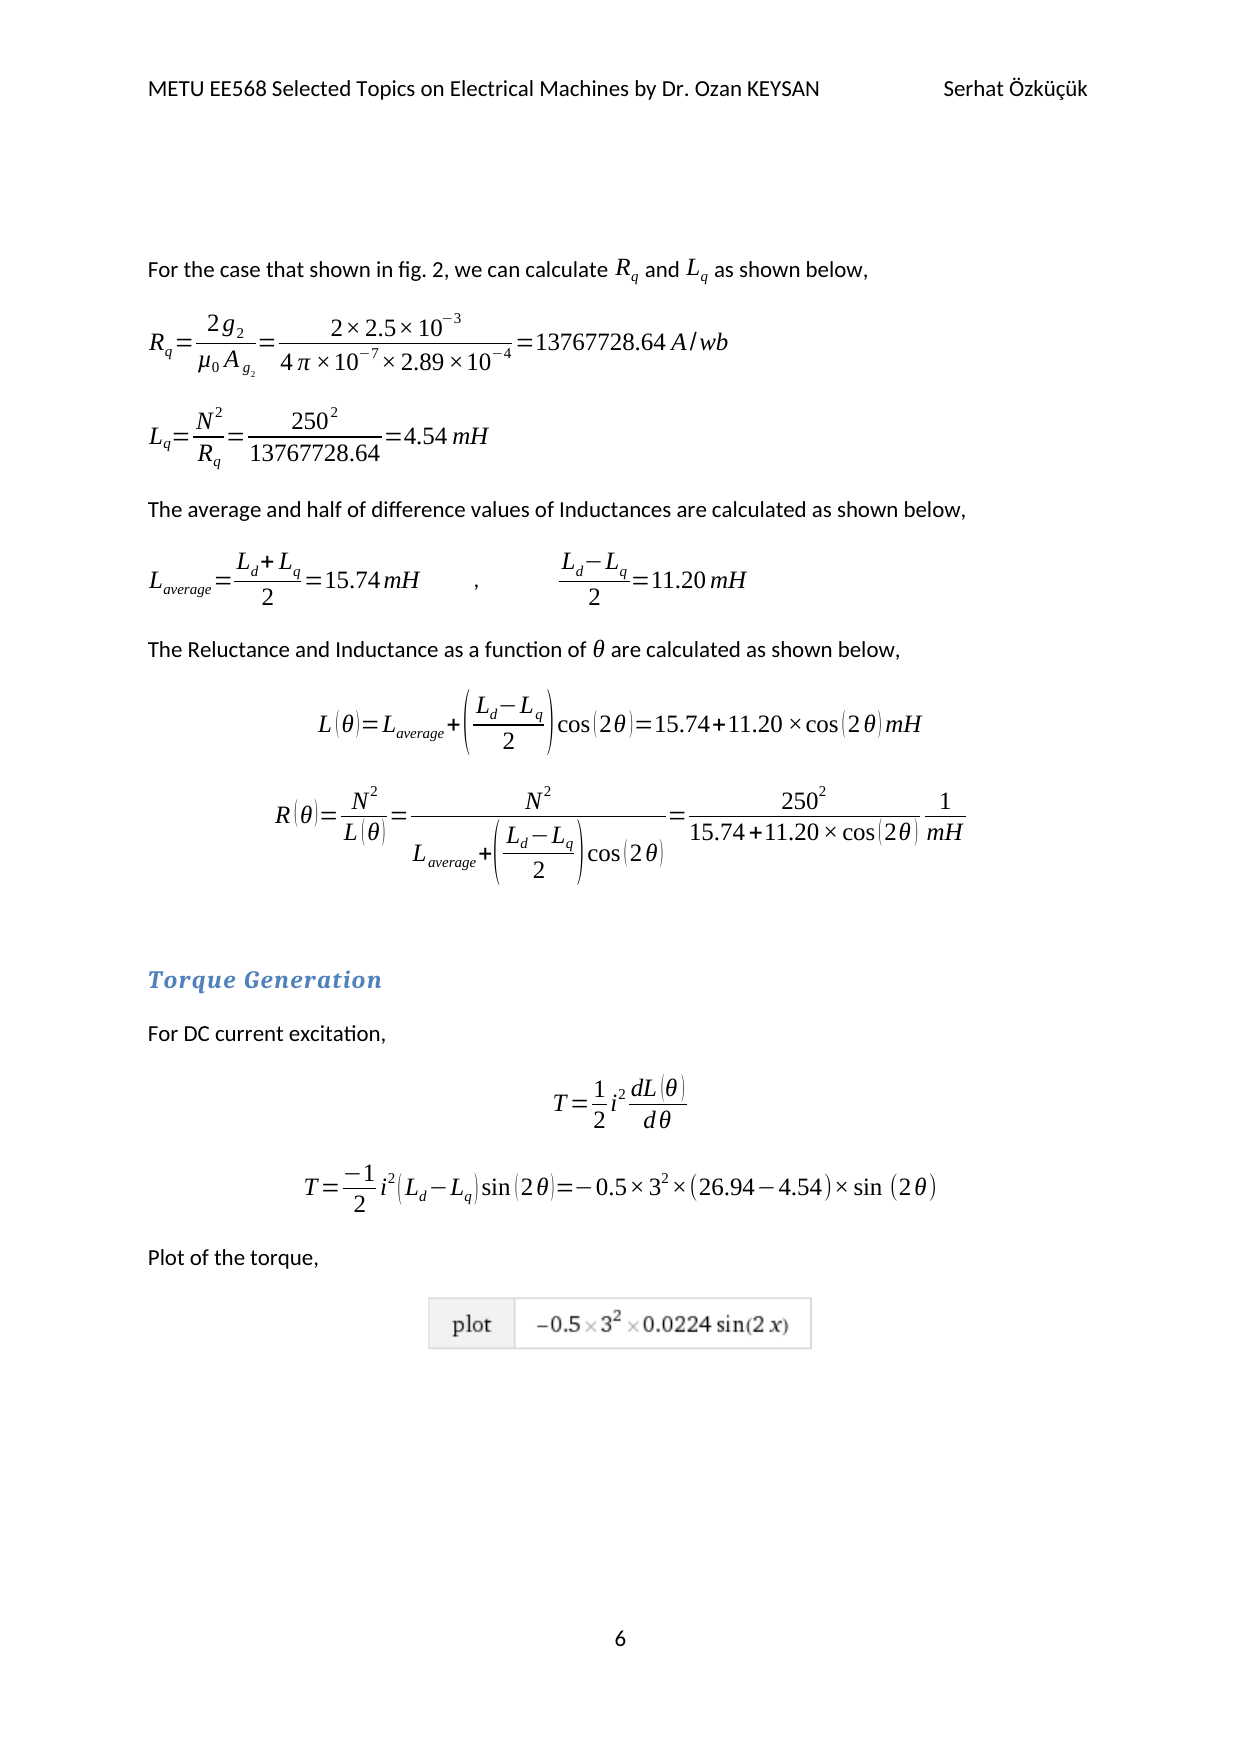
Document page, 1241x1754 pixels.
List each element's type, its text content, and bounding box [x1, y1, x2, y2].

text Plot of the torque, [148, 1243, 1093, 1271]
text The average and half of difference values of Inductances are calculated as shown below, [148, 495, 1093, 523]
text For the case that shown in fig. 2, we can calculate and as shown below, [148, 254, 1093, 285]
text , [148, 548, 1093, 611]
text The Reluctance and Inductance as a function of are calculated as shown below, [148, 636, 1093, 663]
text For DC current excitation, [148, 1019, 1093, 1047]
subtitle Torque Generation [148, 966, 1093, 994]
picture [428, 1296, 812, 1351]
